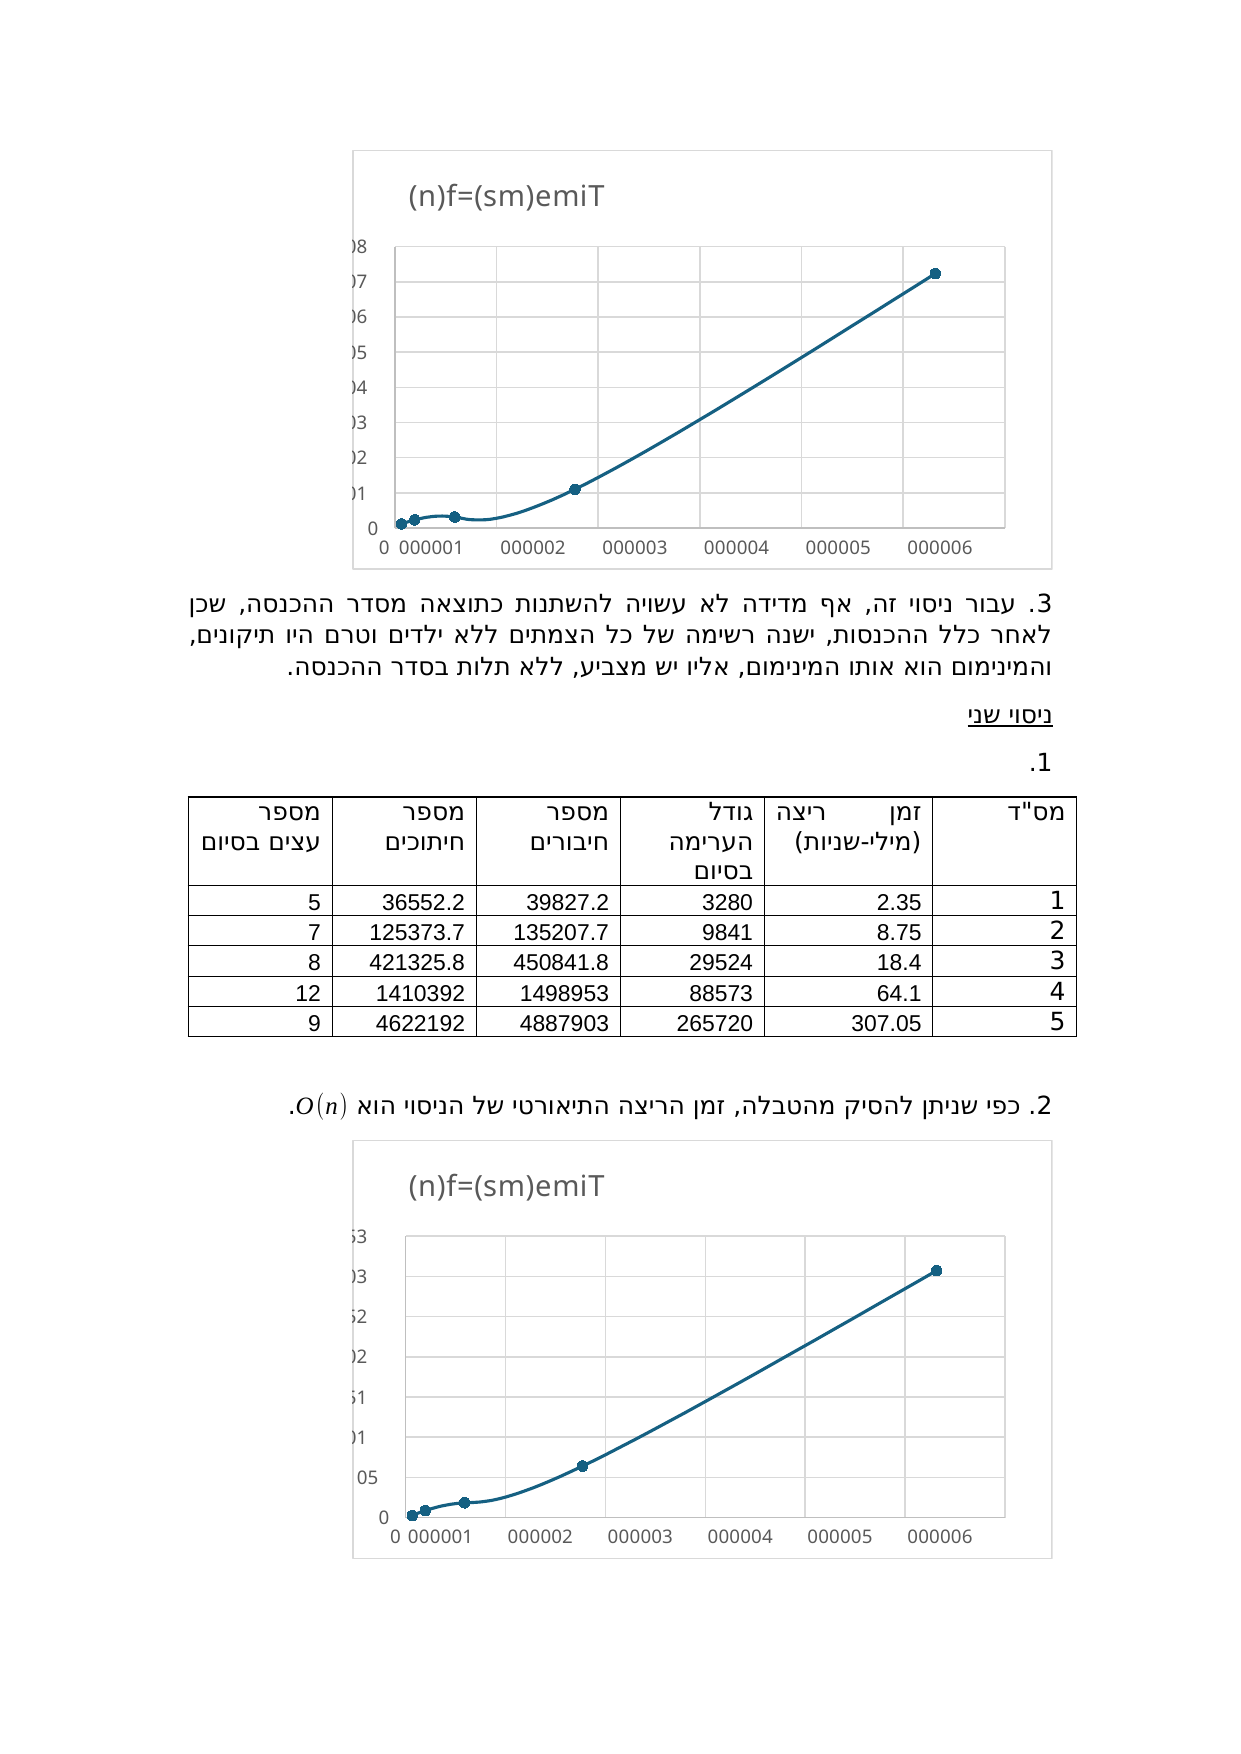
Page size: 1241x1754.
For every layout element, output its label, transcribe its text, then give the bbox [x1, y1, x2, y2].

table_cell 3280 [621, 886, 764, 915]
table_header מספר עצים בסיום [189, 798, 332, 885]
table_cell 1498953 [477, 977, 620, 1006]
text 3. עבור ניסוי זה, אף מדידה לא עשויה להשתנות כתוצאה מסדר ההכנסה, שכן לאחר כלל ההכנסות, ישנה רשימה של כל הצמתים ללא ילדים וטרם היו תיקונים, והמינימום הוא אותו המינימום, אליו יש מצביע, ללא תלות בסדר ההכנסה. [187, 589, 1053, 681]
table_cell 5 [189, 886, 332, 915]
table_cell 421325.8 [333, 946, 476, 976]
text 2. כפי שניתן להסיק מהטבלה, זמן הריצה התיאורטי של הניסוי הוא . [187, 1091, 1053, 1121]
table_header זמן ריצה (מילי-שניות) [765, 798, 932, 885]
table_header מספר חיבורים [477, 798, 620, 885]
table_cell 64.1 [765, 977, 932, 1006]
table_header גודל הערימה בסיום [621, 798, 764, 885]
table_cell 1 [933, 886, 1076, 915]
table_cell 8.75 [765, 916, 932, 945]
table_cell 8 [189, 946, 332, 976]
table_header מספר חיתוכים [333, 798, 476, 885]
text 1. [187, 748, 1053, 777]
table_cell 2.35 [765, 886, 932, 915]
table_cell 5 [933, 1007, 1076, 1036]
table_cell 450841.8 [477, 946, 620, 976]
text ניסוי שני [187, 700, 1053, 729]
table_cell 1410392 [333, 977, 476, 1006]
table_cell 29524 [621, 946, 764, 976]
table_cell 4622192 [333, 1007, 476, 1036]
table_cell 9 [189, 1007, 332, 1036]
table_cell 36552.2 [333, 886, 476, 915]
table_cell 9841 [621, 916, 764, 945]
table_cell 39827.2 [477, 886, 620, 915]
table_cell 125373.7 [333, 916, 476, 945]
table_cell 135207.7 [477, 916, 620, 945]
table_header מס"ד [933, 798, 1076, 885]
table_cell 2 [933, 916, 1076, 945]
table_cell 4887903 [477, 1007, 620, 1036]
table_cell 12 [189, 977, 332, 1006]
table_cell 18.4 [765, 946, 932, 976]
table_cell 265720 [621, 1007, 764, 1036]
table_cell 3 [933, 946, 1076, 976]
table_cell 88573 [621, 977, 764, 1006]
table_cell 4 [933, 977, 1076, 1006]
table_cell 7 [189, 916, 332, 945]
table_cell 307.05 [765, 1007, 932, 1036]
